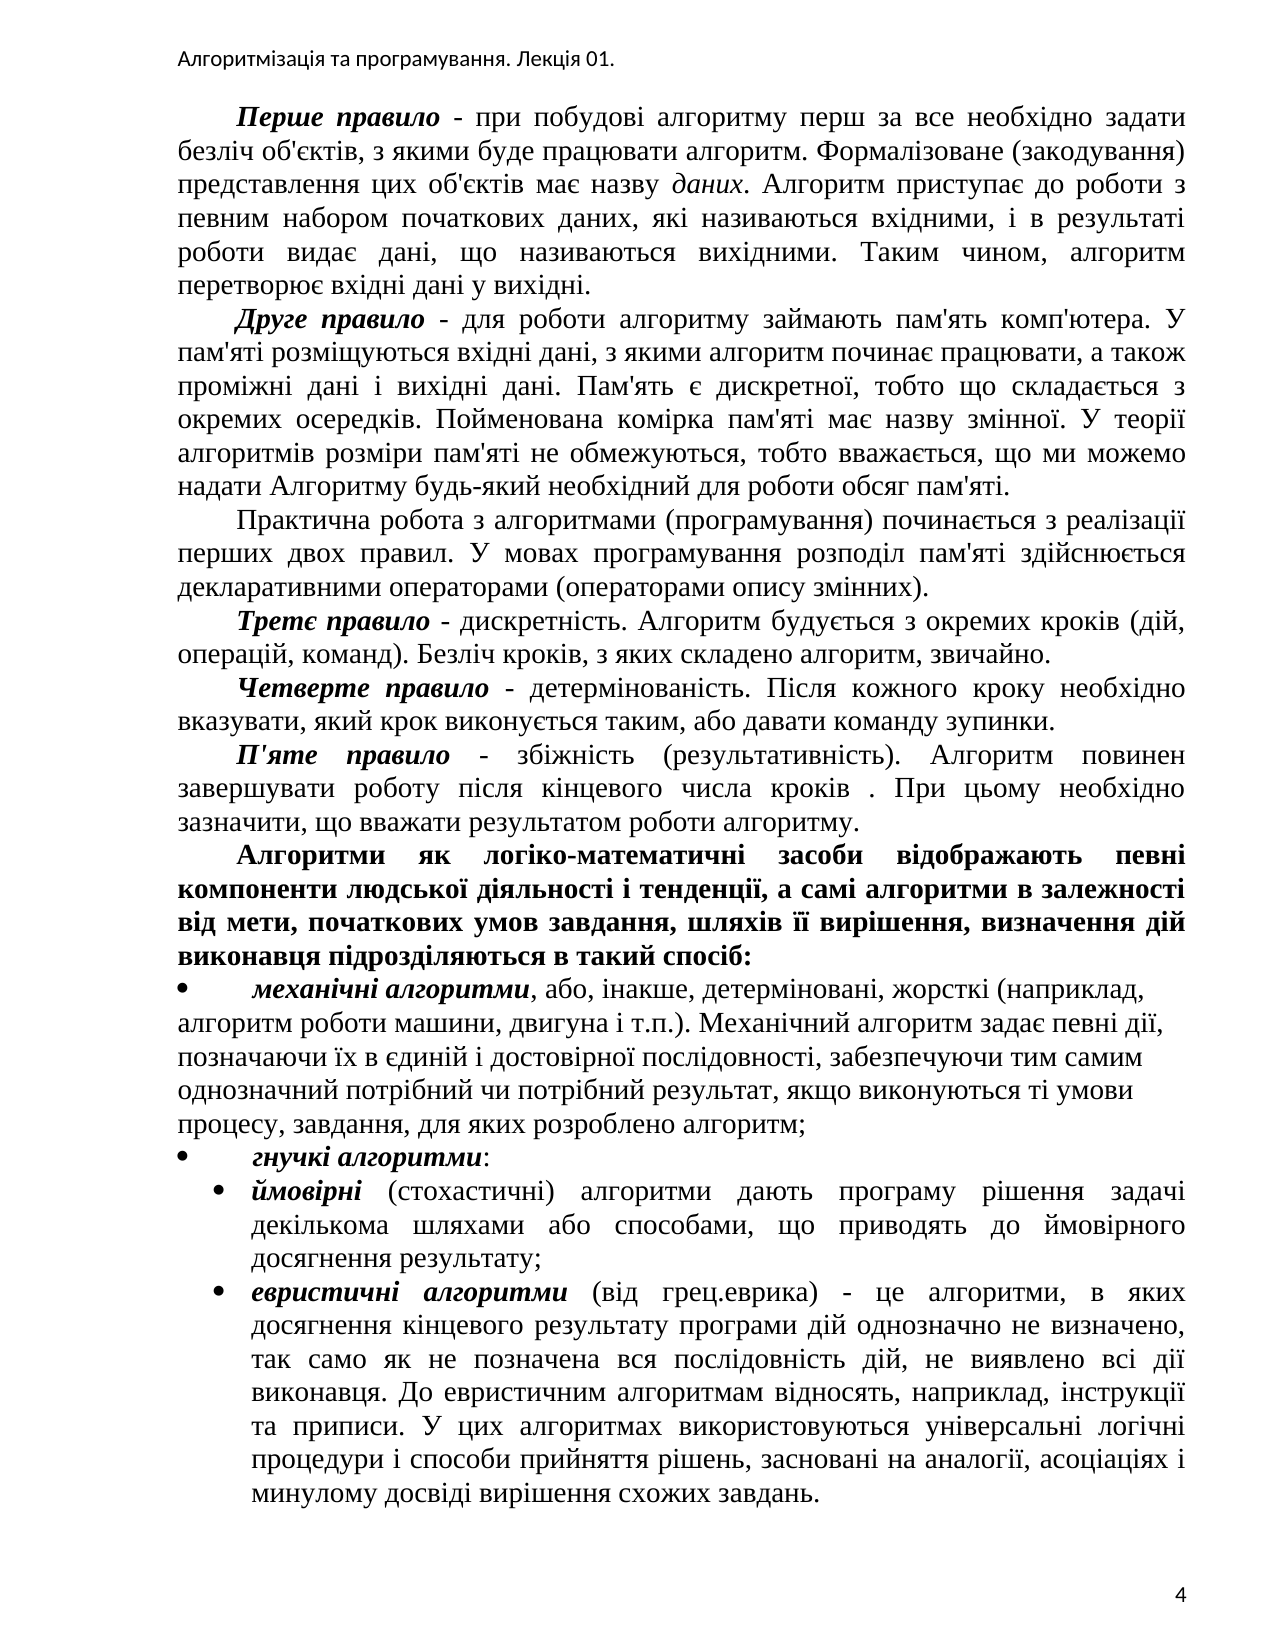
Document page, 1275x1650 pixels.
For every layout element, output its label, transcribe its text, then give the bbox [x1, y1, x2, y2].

list ймовірні (стохастичні) алгоритми дають програму рішення задачі декількома шляхами або способами, що приводять до ймовірного досягнення результату; [213, 1173, 1186, 1274]
text Четверте правило - детермінованість. Після кожного кроку необхідно вказувати, який крок виконується таким, або давати команду зупинки. [177, 670, 1186, 737]
list механічні алгоритми, або, інакше, детерміновані, жорсткі (наприклад, алгоритм роботи машини, двигуна і т.п.). Механічний алгоритм задає певні дії, позначаючи їх в єдиній і достовірної послідовності, забезпечуючи тим самим однозначний потрібний чи потрібний результат, якщо виконуються ті умови процесу, завдання, для яких розроблено алгоритм; [177, 972, 1186, 1139]
text Практична робота з алгоритмами (програмування) починається з реалізації перших двох правил. У мовах програмування розподіл пам'яті здійснюється декларативними операторами (операторами опису змінних). [177, 502, 1186, 603]
text Перше правило - при побудові алгоритму перш за все необхідно задати безліч об'єктів, з якими буде працювати алгоритм. Формалізоване (закодування) представлення цих об'єктів має назву даних. Алгоритм приступає до роботи з певним набором початкових даних, які називаються вхідними, і в результаті роботи видає дані, що називаються вихідними. Таким чином, алгоритм перетворює вхідні дані у вихідні. [177, 99, 1186, 301]
text Друге правило - для роботи алгоритму займають пам'ять комп'ютера. У пам'яті розміщуються вхідні дані, з якими алгоритм починає працювати, а також проміжні дані і вихідні дані. Пам'ять є дискретної, тобто що складається з окремих осередків. Пойменована комірка пам'яті має назву змінної. У теорії алгоритмів розміри пам'яті не обмежуються, тобто вважається, що ми можемо надати Алгоритму будь-який необхідний для роботи обсяг пам'яті. [177, 301, 1186, 502]
list гнучкі алгоритми: [177, 1139, 1186, 1173]
text Третє правило - дискретність. Алгоритм будується з окремих кроків (дій, операцій, команд). Безліч кроків, з яких складено алгоритм, звичайно. [177, 603, 1186, 670]
text П'яте правило - збіжність (результативність). Алгоритм повинен завершувати роботу після кінцевого числа кроків . При цьому необхідно зазначити, що вважати результатом роботи алгоритму. [177, 737, 1186, 837]
text Алгоритми як логіко-математичні засоби відображають певні компоненти людської діяльності і тенденції, а самі алгоритми в залежності від мети, початкових умов завдання, шляхів її вирішення, визначення дій виконавця підрозділяються в такий спосіб: [177, 837, 1186, 972]
list евристичні алгоритми (від грец.еврика) - це алгоритми, в яких досягнення кінцевого результату програми дій однозначно не визначено, так само як не позначена вся послідовність дій, не виявлено всі дії виконавця. До евристичним алгоритмам відносять, наприклад, інструкції та приписи. У цих алгоритмах використовуються універсальні логічні процедури і способи прийняття рішень, засновані на аналогії, асоціаціях і минулому досвіді вирішення схожих завдань. [213, 1274, 1186, 1509]
